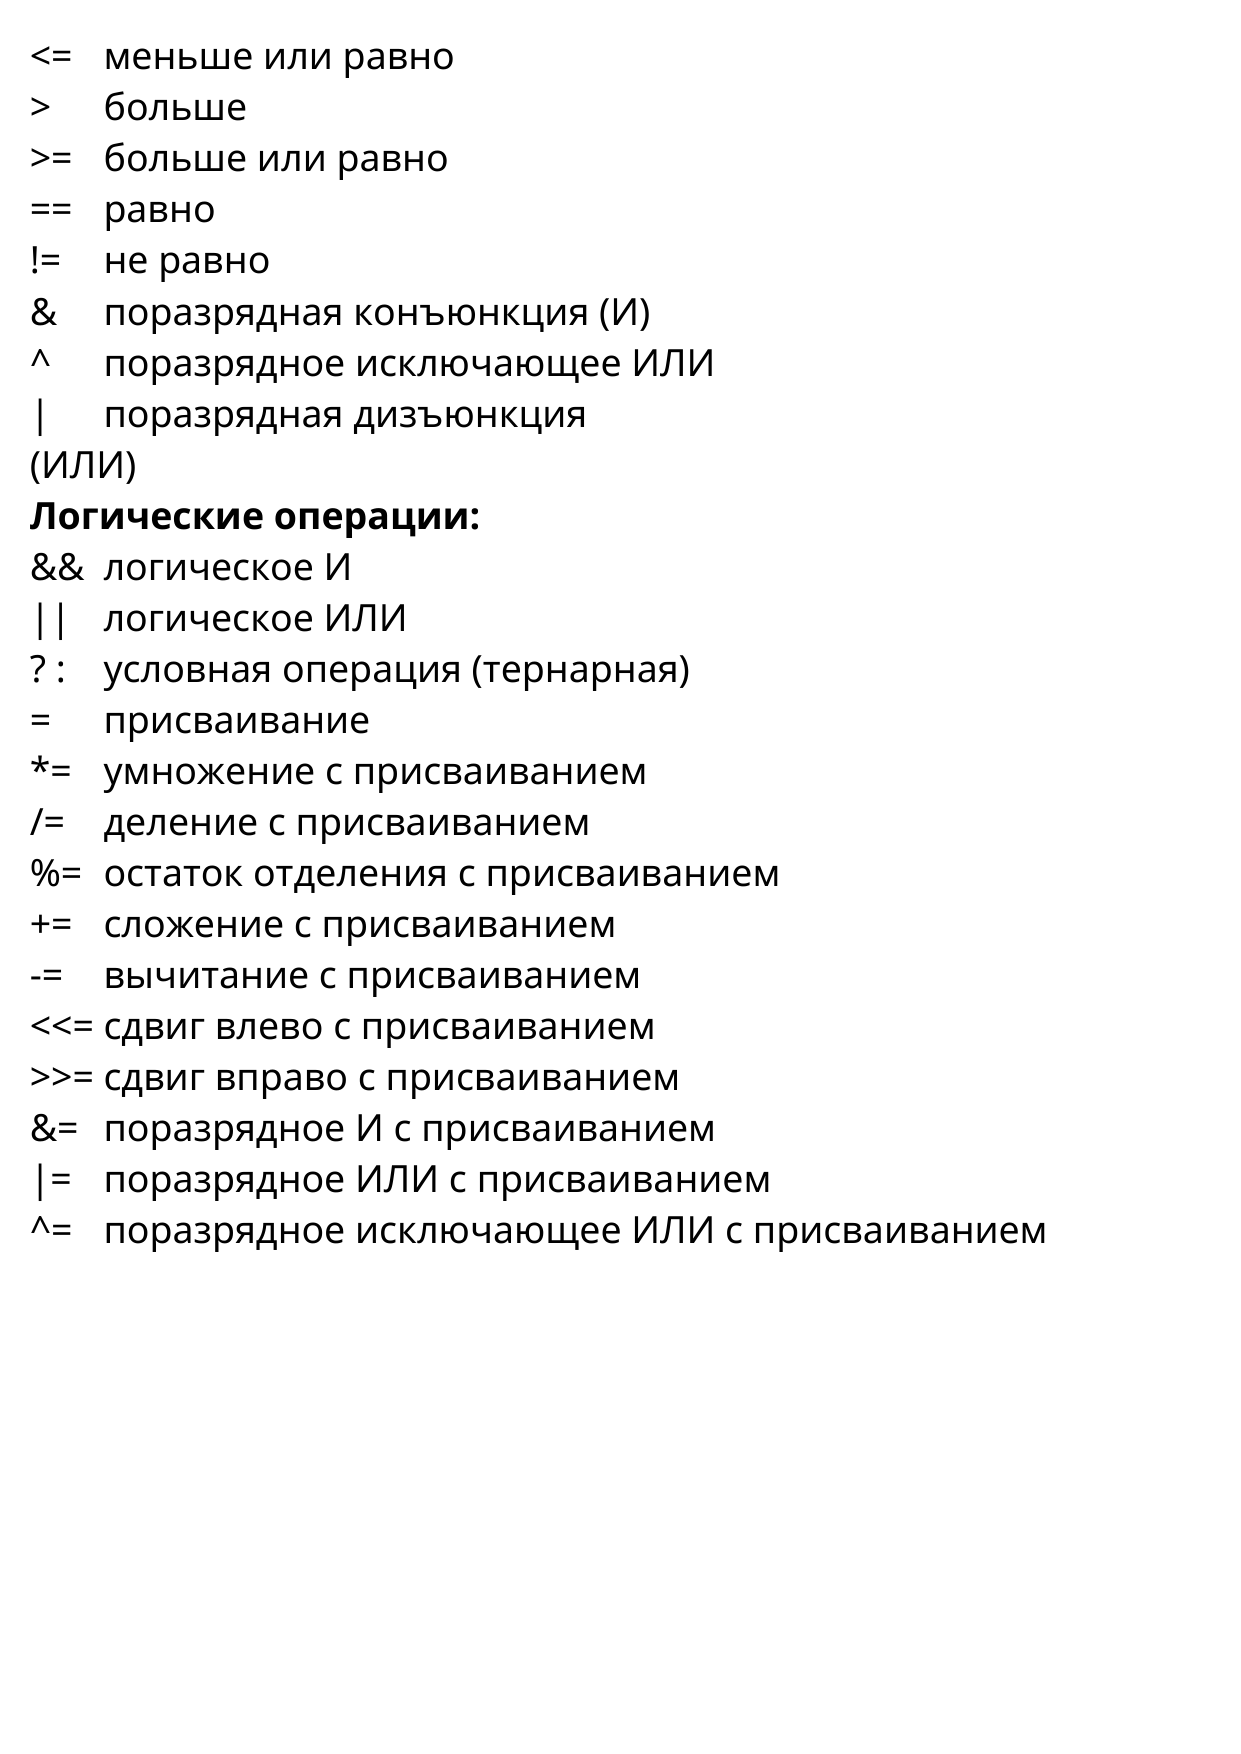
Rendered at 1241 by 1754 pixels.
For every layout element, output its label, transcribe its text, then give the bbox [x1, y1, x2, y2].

list > больше [29, 81, 1211, 132]
list &= поразрядное И с присваиванием [29, 1101, 1211, 1152]
list != не равно [29, 234, 1211, 285]
list = присваивание [29, 693, 1211, 744]
list %= остаток отделения с присваиванием [29, 846, 1211, 897]
list /= деление с присваиванием [29, 795, 1211, 846]
list -= вычитание с присваиванием [29, 948, 1211, 999]
list += сложение с присваиванием [29, 897, 1211, 948]
list Логические операции: [29, 489, 667, 540]
list & поразрядная конъюнкция (И) [29, 285, 1211, 336]
list ^ поразрядное исключающее ИЛИ [29, 336, 1211, 387]
list == равно [29, 183, 1211, 234]
list ^= поразрядное исключающее ИЛИ с присваиванием [29, 1203, 1211, 1254]
list |= поразрядное ИЛИ с присваиванием [29, 1152, 1211, 1203]
list >>= сдвиг вправо с присваиванием [29, 1050, 1211, 1101]
list <= меньше или равно [29, 29, 1211, 81]
list | поразрядная дизъюнкция (ИЛИ) [29, 387, 667, 489]
list <<= сдвиг влево с присваиванием [29, 999, 1211, 1050]
list ? : условная операция (тернарная) [29, 642, 1211, 693]
list >= больше или равно [29, 132, 1211, 183]
list && логическое И [29, 540, 1211, 591]
list || логическое ИЛИ [29, 591, 1211, 642]
list *= умножение с присваиванием [29, 744, 1211, 795]
